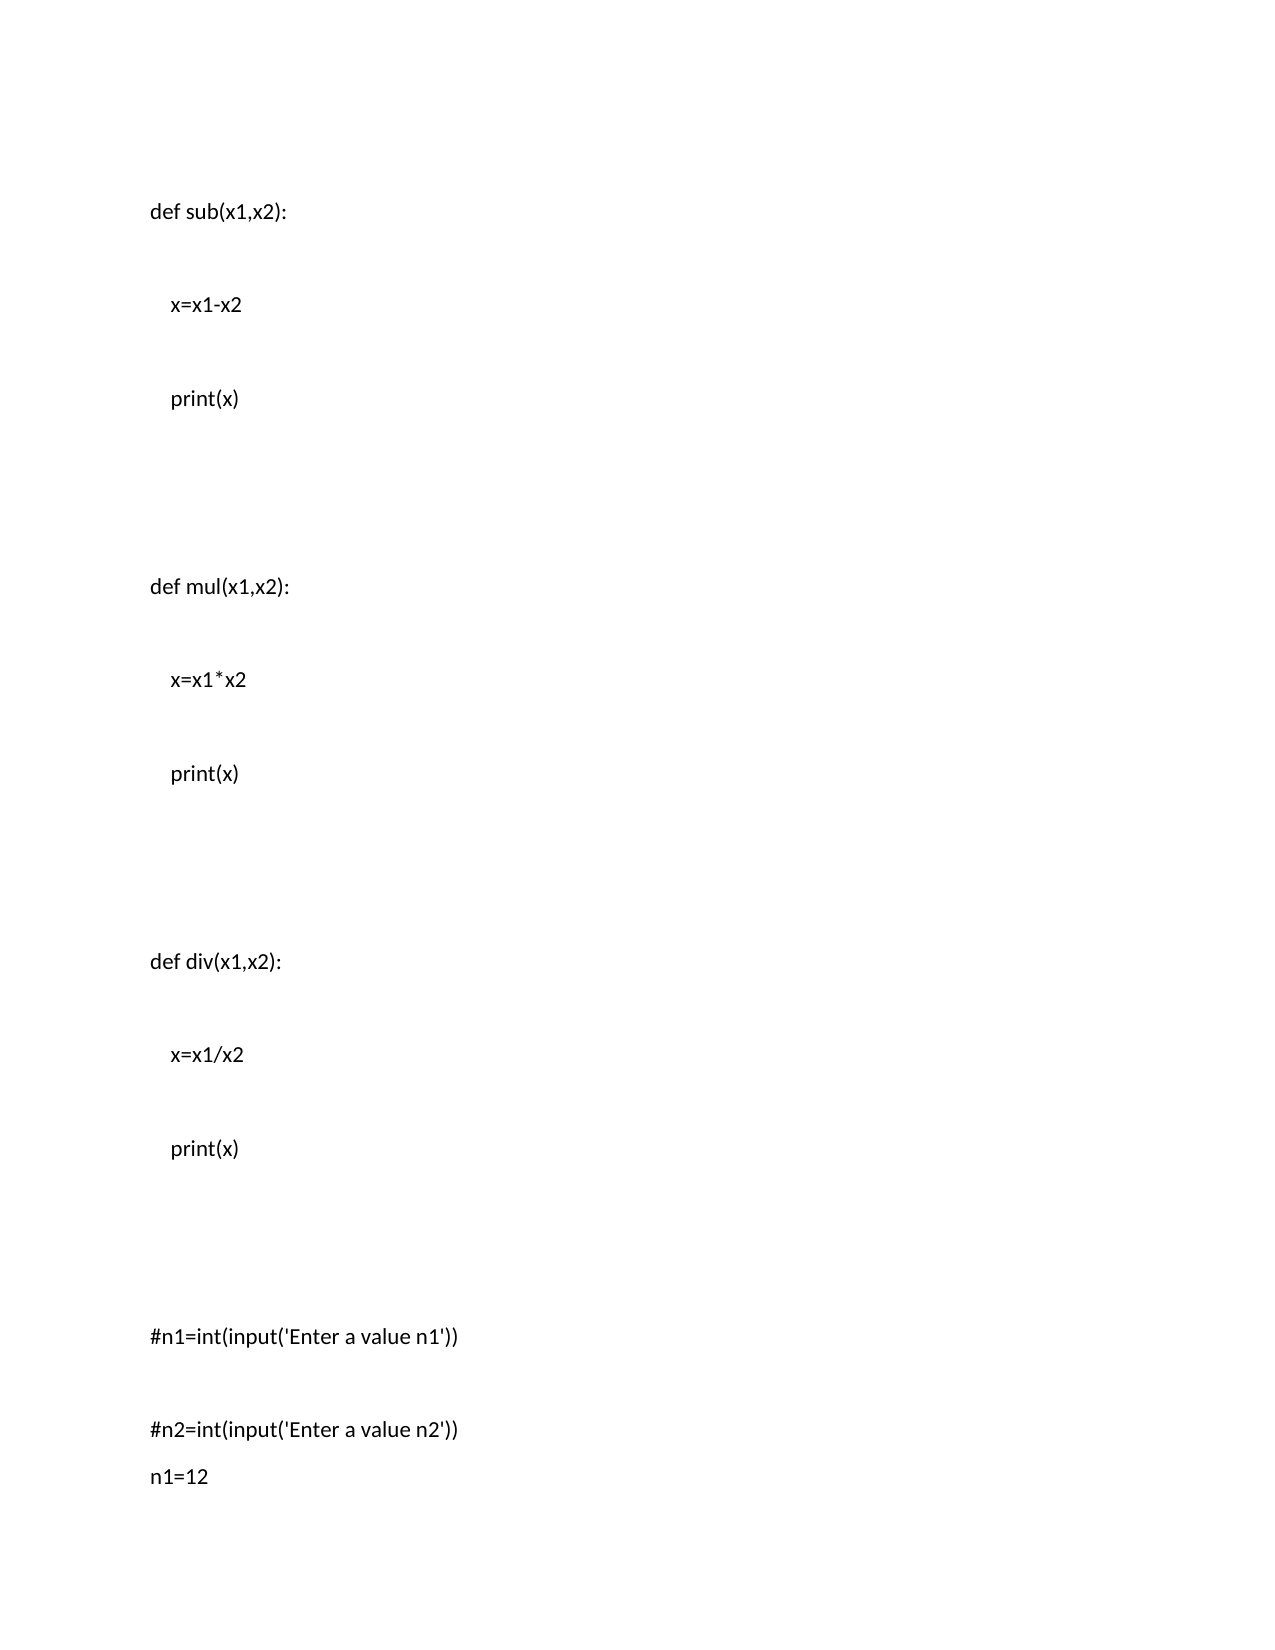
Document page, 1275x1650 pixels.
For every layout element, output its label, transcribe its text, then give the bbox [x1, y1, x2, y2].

text print(x) [150, 384, 1125, 412]
text #n2=int(input('Enter a value n2')) [150, 1416, 1125, 1444]
text x=x1*x2 [150, 666, 1125, 694]
text def sub(x1,x2): [150, 197, 1125, 225]
text x=x1/x2 [150, 1041, 1125, 1069]
text print(x) [150, 759, 1125, 787]
text print(x) [150, 1134, 1125, 1162]
text def mul(x1,x2): [150, 572, 1125, 600]
text n1=12 [150, 1462, 1125, 1491]
text #n1=int(input('Enter a value n1')) [150, 1322, 1125, 1350]
text x=x1-x2 [150, 291, 1125, 319]
text def div(x1,x2): [150, 947, 1125, 975]
